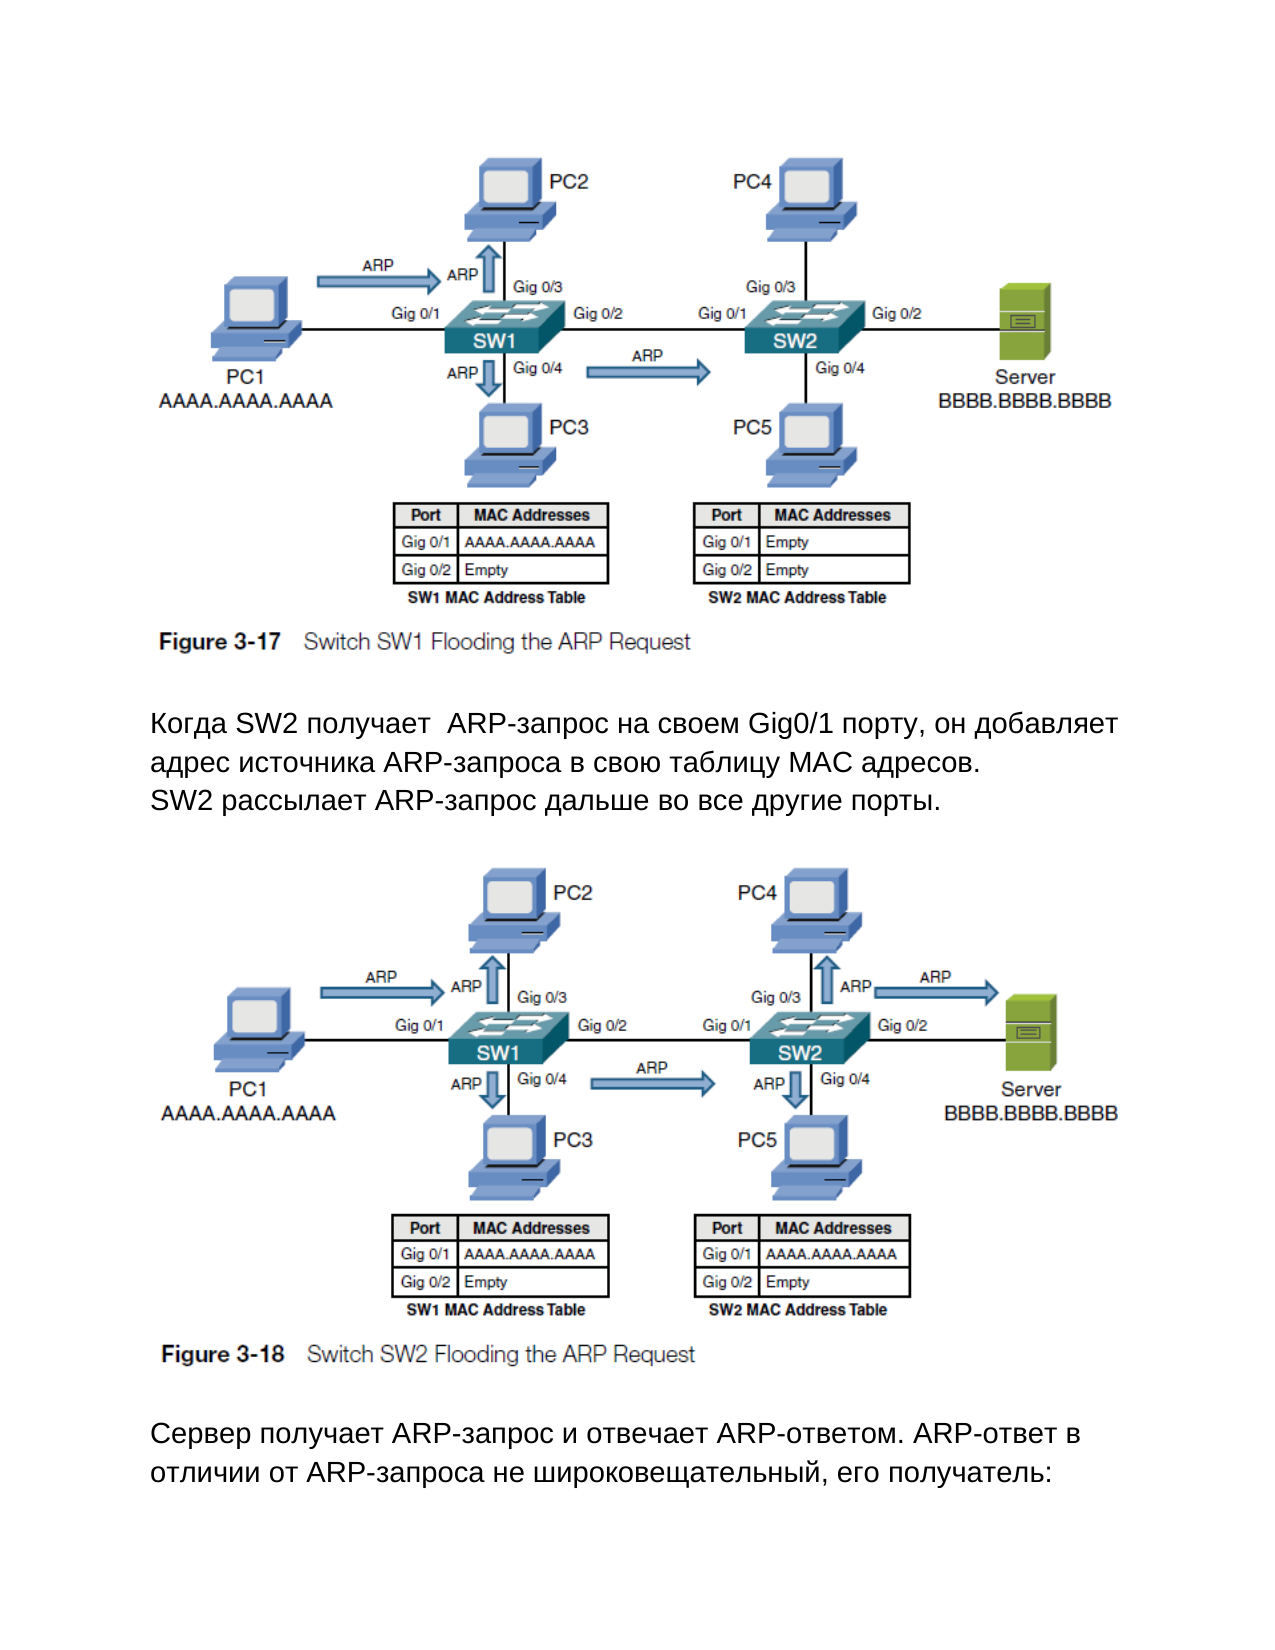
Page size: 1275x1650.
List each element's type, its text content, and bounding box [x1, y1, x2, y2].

text SW2 рассылает ARP-запрос дальше во все другие порты. [150, 783, 1125, 817]
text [150, 1416, 1125, 1488]
picture [150, 860, 1125, 1373]
picture [150, 150, 1125, 663]
text Когда SW2 получает ARP-запрос на своем Gig0/1 порту, он добавляет адрес источника ARP-запроса в свою таблицу MAC адресов. [150, 706, 1125, 778]
